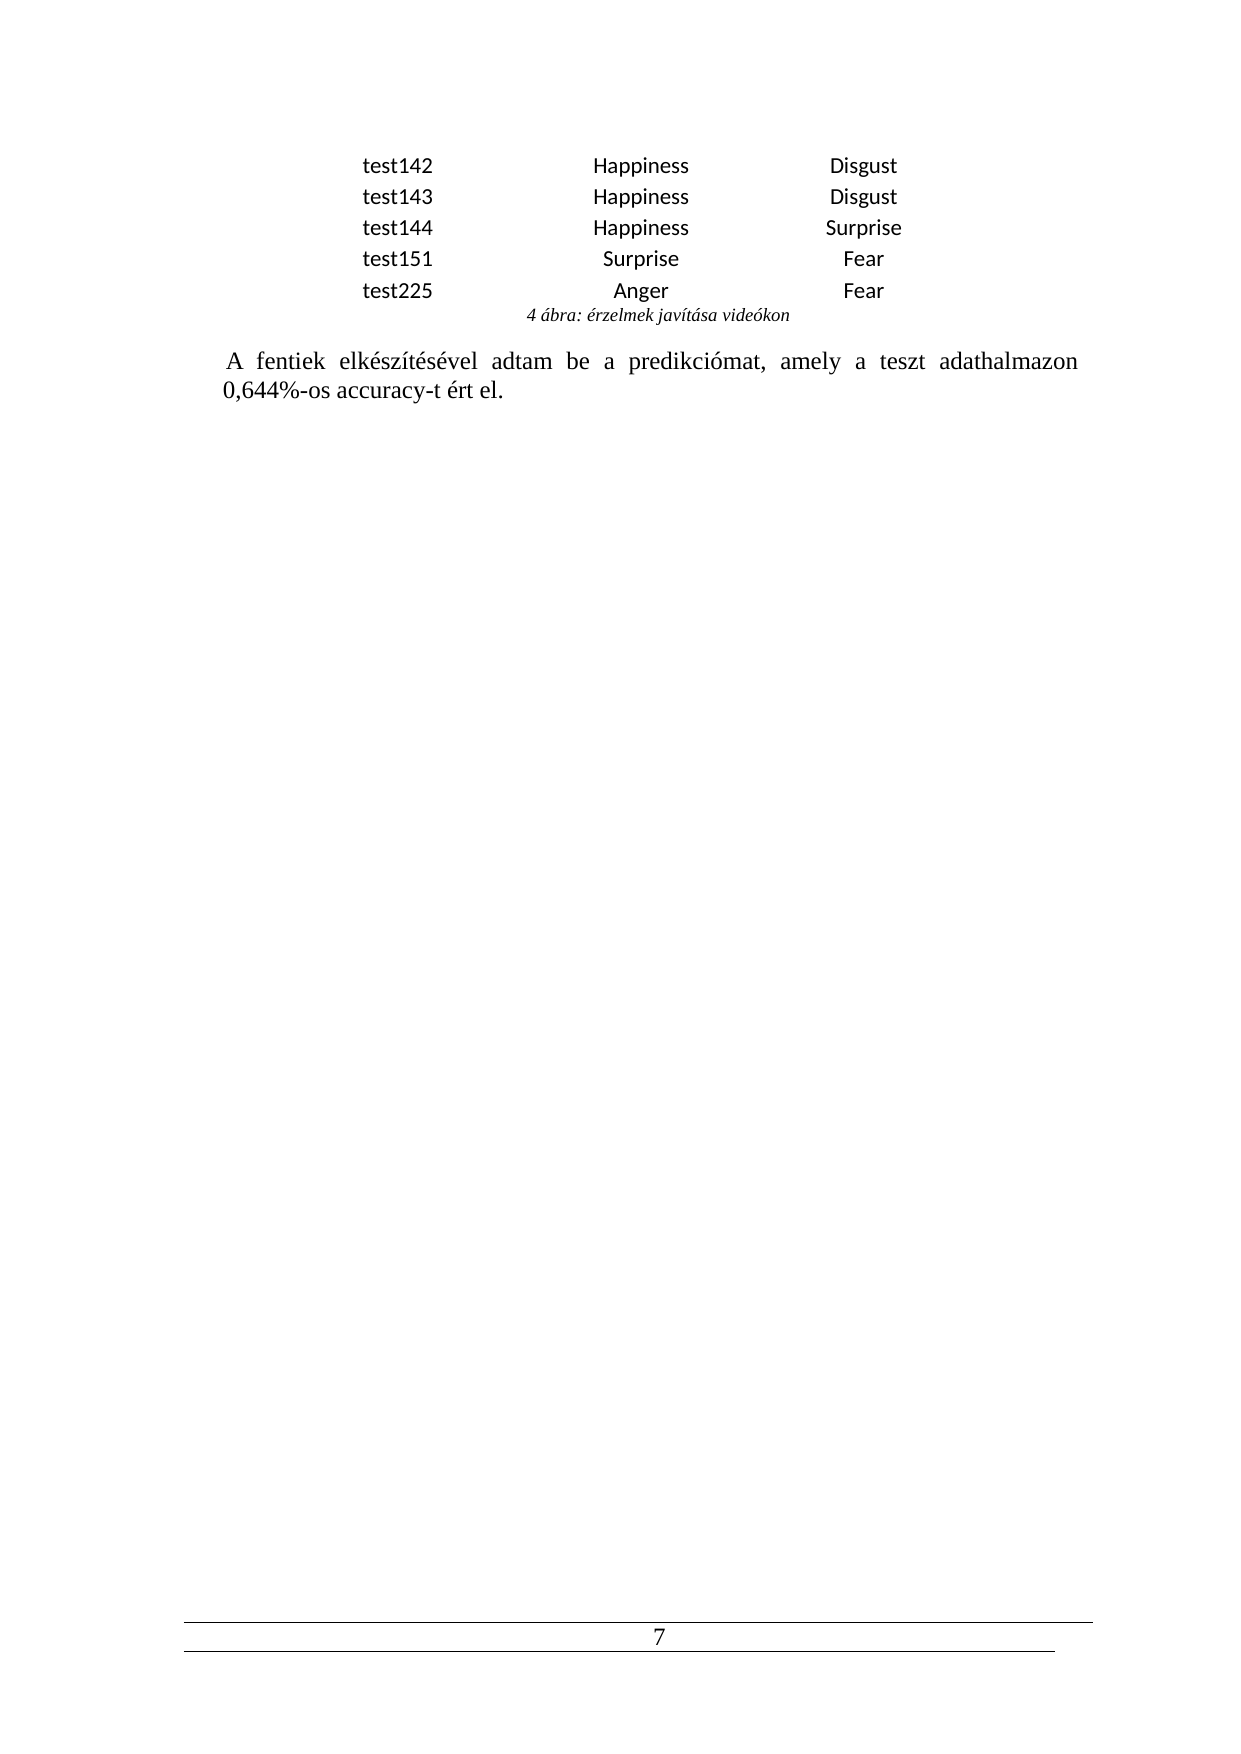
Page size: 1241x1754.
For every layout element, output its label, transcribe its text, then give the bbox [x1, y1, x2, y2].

table_cell Surprise [753, 210, 974, 241]
table_cell Anger [529, 273, 753, 304]
table_cell test225 [266, 273, 529, 304]
table_cell test144 [266, 210, 529, 241]
table_cell test143 [266, 179, 529, 210]
table_cell test151 [266, 241, 529, 273]
table_cell Happiness [529, 179, 753, 210]
table_cell Happiness [529, 210, 753, 241]
table_cell Fear [753, 273, 974, 304]
table_cell Disgust [753, 148, 974, 179]
table_cell Disgust [753, 179, 974, 210]
table_cell test142 [266, 148, 529, 179]
table_cell Surprise [529, 241, 753, 273]
table_cell Happiness [529, 148, 753, 179]
text A fentiek elkészítésével adtam be a predikciómat, amely a teszt adathalmazon 0,644%-os accuracy-t ért el. [184, 346, 1093, 404]
text 4 ábra: érzelmek javítása videókon [184, 304, 1093, 325]
table_cell Fear [753, 241, 974, 273]
